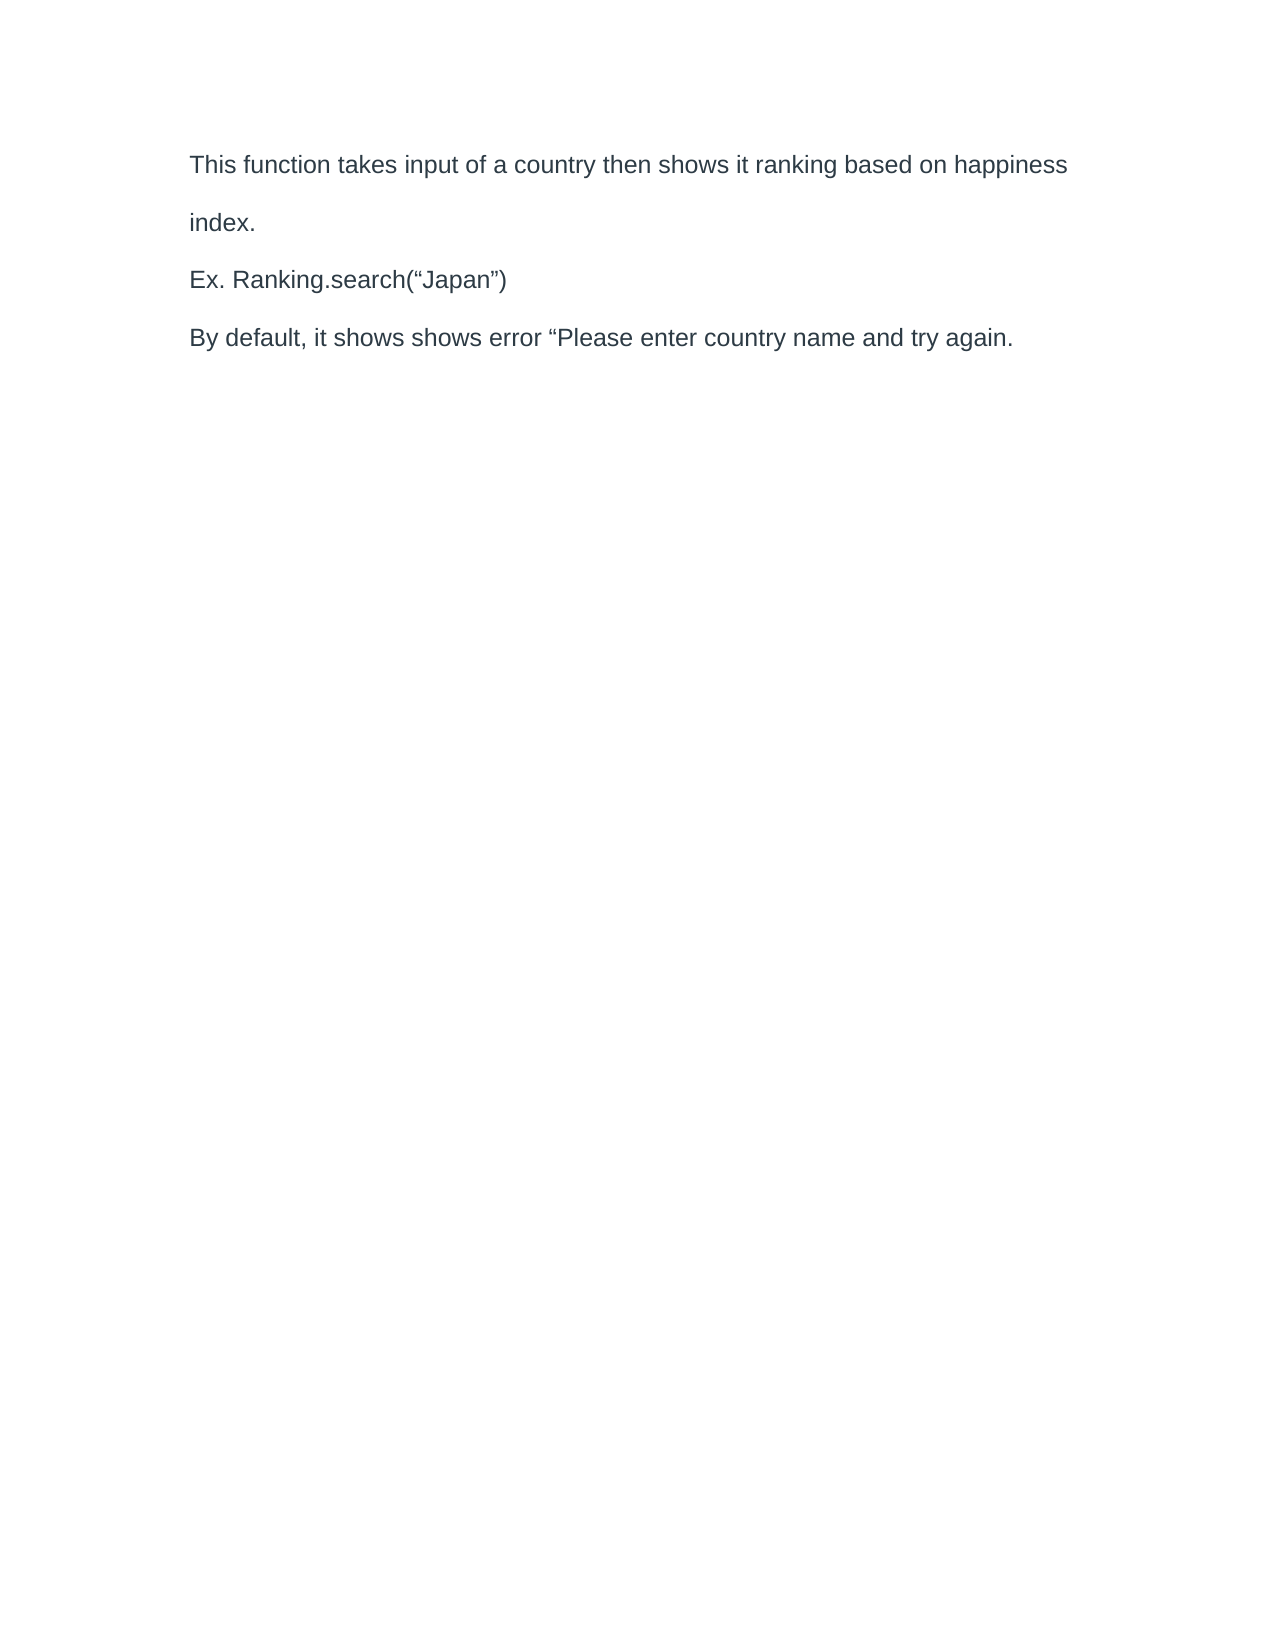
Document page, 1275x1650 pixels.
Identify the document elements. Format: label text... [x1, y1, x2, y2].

text Ex. Ranking.search(“Japan”) [189, 265, 1125, 294]
text By default, it shows shows error “Please enter country name and try again. [189, 322, 1125, 351]
text This function takes input of a country then shows it ranking based on happiness index. [189, 150, 1125, 236]
